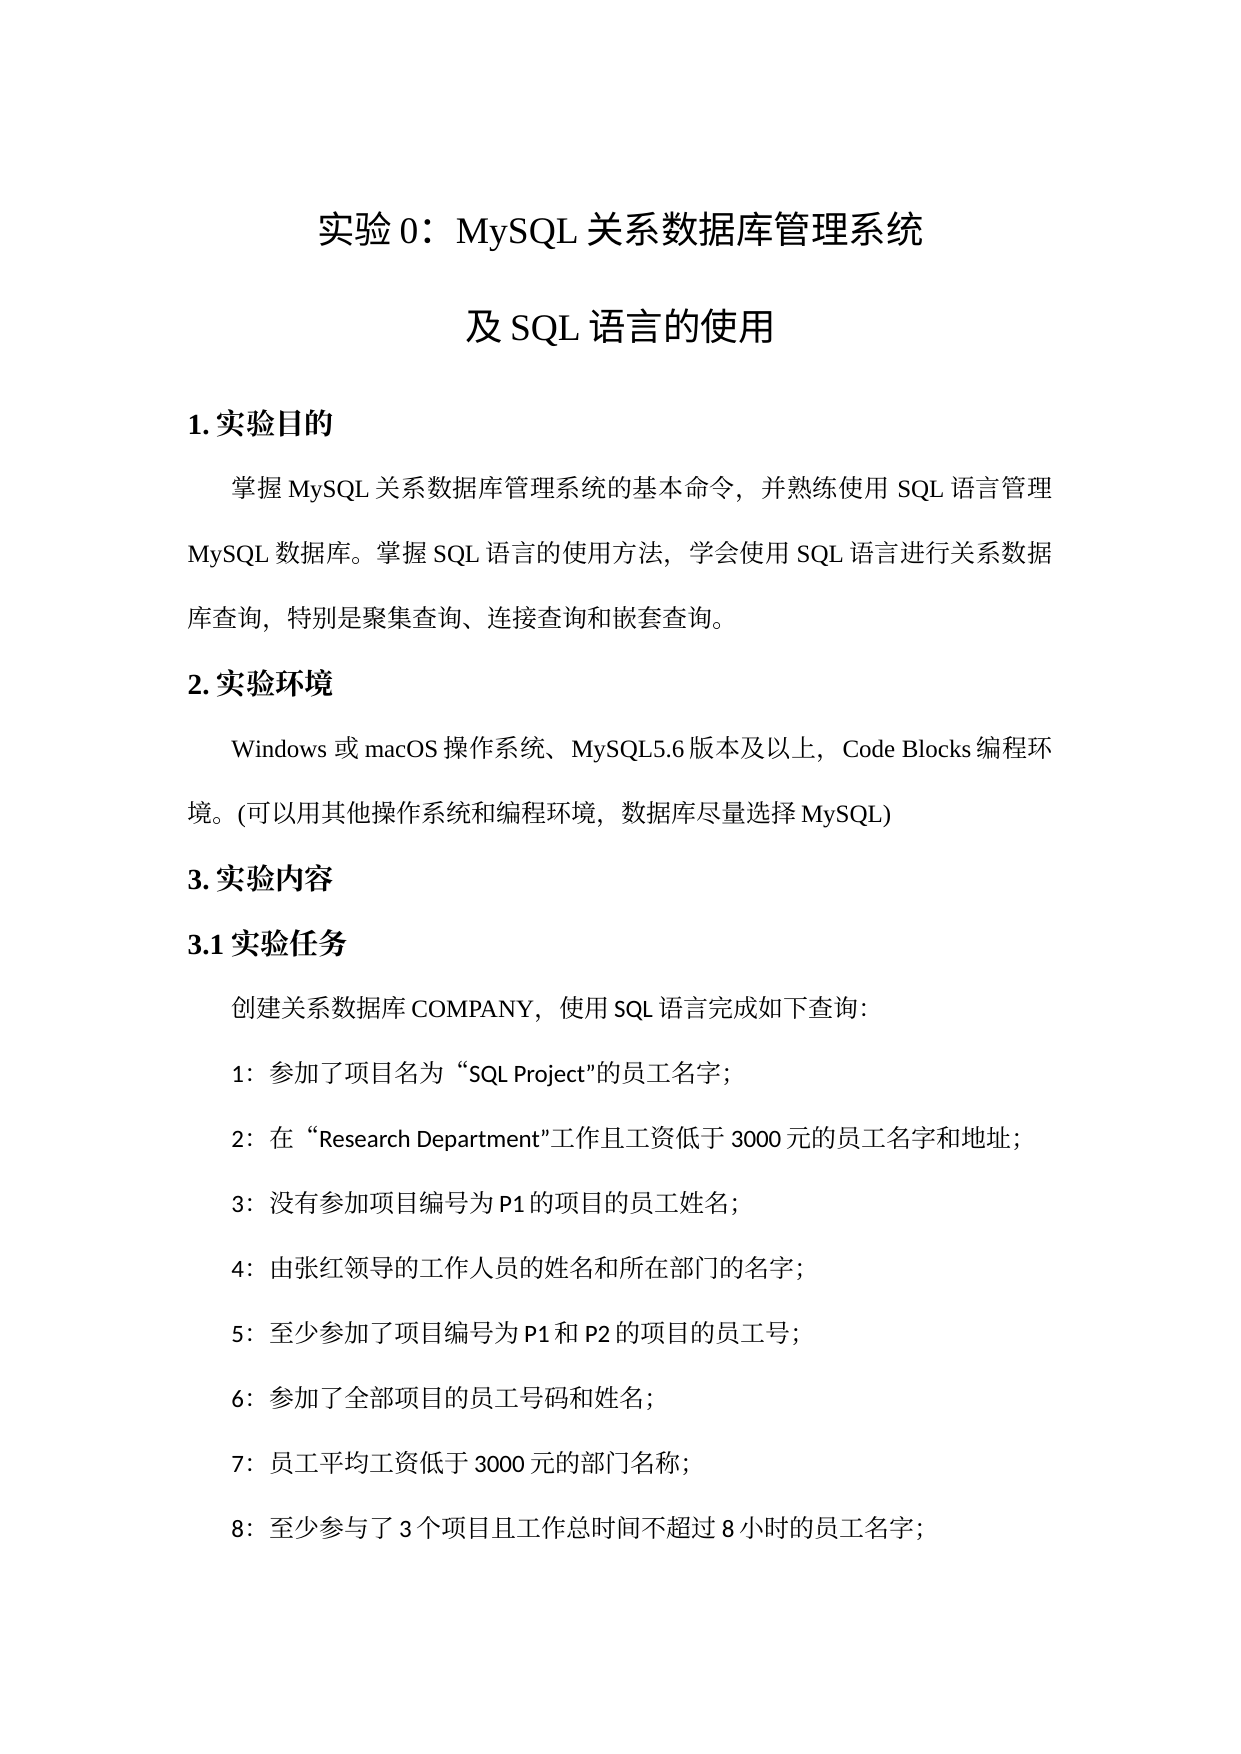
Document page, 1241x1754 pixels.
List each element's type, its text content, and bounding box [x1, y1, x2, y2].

text 7：员工平均工资低于3000元的部门名称； [187, 1429, 1053, 1494]
text 2. 实验环境 [187, 649, 1053, 714]
text 8：至少参与了3个项目且工作总时间不超过8小时的员工名字； [187, 1494, 1053, 1559]
text 创建关系数据库COMPANY，使用SQL语言完成如下查询： [187, 974, 1053, 1039]
text 及SQL语言的使用 [187, 292, 1053, 357]
text 4：由张红领导的工作人员的姓名和所在部门的名字； [187, 1234, 1053, 1299]
text 3：没有参加项目编号为P1的项目的员工姓名； [187, 1169, 1053, 1234]
text 5：至少参加了项目编号为P1和P2的项目的员工号； [187, 1299, 1053, 1364]
text 6：参加了全部项目的员工号码和姓名； [187, 1364, 1053, 1429]
text 掌握MySQL关系数据库管理系统的基本命令，并熟练使用SQL语言管理MySQL数据库。掌握SQL语言的使用方法，学会使用SQL语言进行关系数据库查询，特别是聚集查询、连接查询和嵌套查询。 [187, 454, 1053, 649]
text 2：在“Research Department”工作且工资低于3000元的员工名字和地址； [187, 1104, 1053, 1169]
text 1：参加了项目名为“SQL Project”的员工名字； [187, 1039, 1053, 1104]
text 3. 实验内容 [187, 844, 1053, 909]
text Windows 或macOS操作系统、MySQL5.6版本及以上，Code Blocks编程环境。(可以用其他操作系统和编程环境，数据库尽量选择MySQL) [187, 714, 1053, 844]
text 3.1 实验任务 [187, 909, 1053, 974]
text 1. 实验目的 [187, 389, 1053, 454]
text 实验0：MySQL关系数据库管理系统 [187, 194, 1053, 259]
